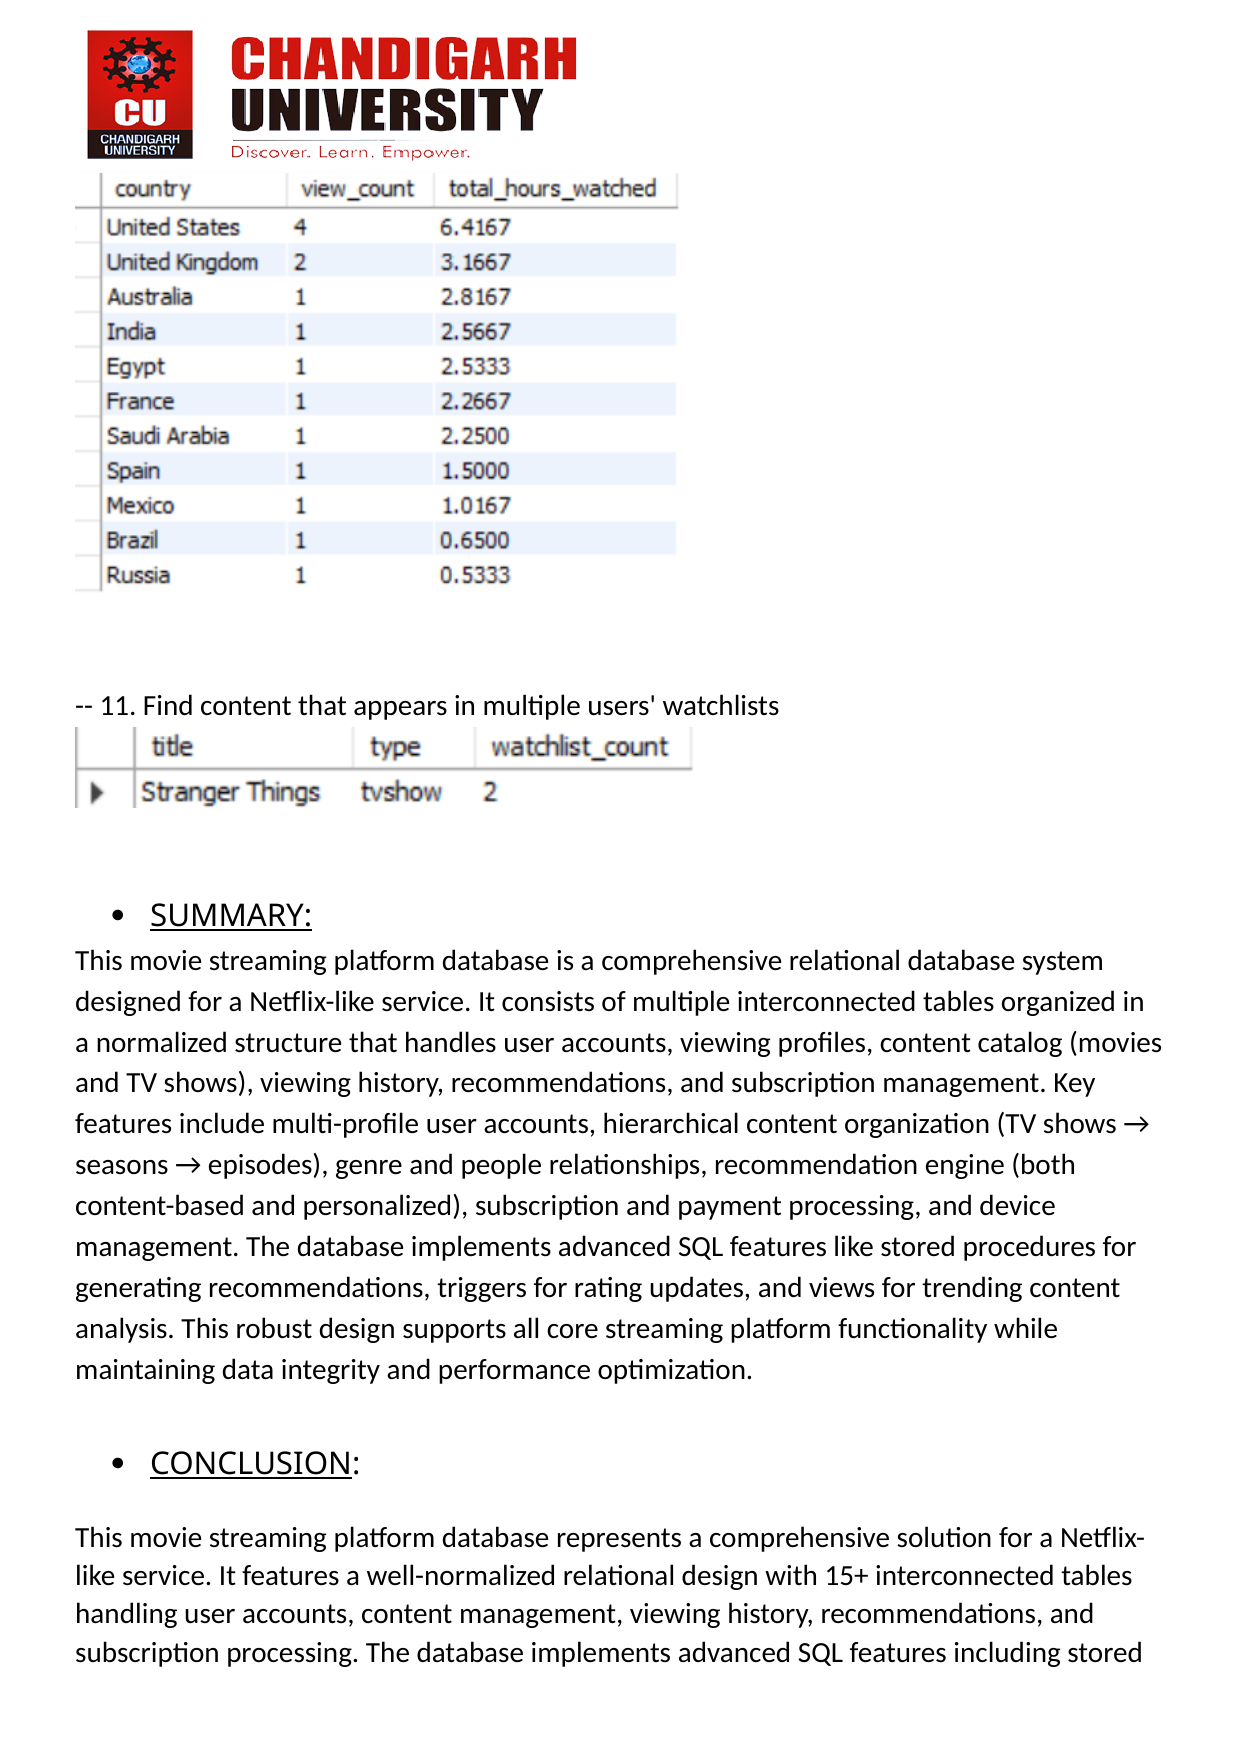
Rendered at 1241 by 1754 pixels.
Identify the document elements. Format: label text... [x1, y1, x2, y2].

picture [75, 727, 704, 808]
list CONCLUSION: [112, 1441, 1165, 1484]
list This movie streaming platform database is a comprehensive relational database system designed for a Netflix-like service. It consists of multiple interconnected tables organized in a normalized structure that handles user accounts, viewing profiles, content catalog (movies and TV shows), viewing history, recommendations, and subscription management. Key features include multi-profile user accounts, hierarchical content organization (TV shows → seasons → episodes), genre and people relationships, recommendation engine (both content-based and personalized), subscription and payment processing, and device management. The database implements advanced SQL features like stored procedures for generating recommendations, triggers for rating updates, and views for trending content analysis. This robust design supports all core streaming platform functionality while maintaining data integrity and performance optimization. [75, 942, 1165, 1387]
list SUMMARY: [112, 893, 1165, 935]
list -- 11. Find content that appears in multiple users' watchlists [75, 687, 1165, 722]
picture [75, 23, 682, 601]
